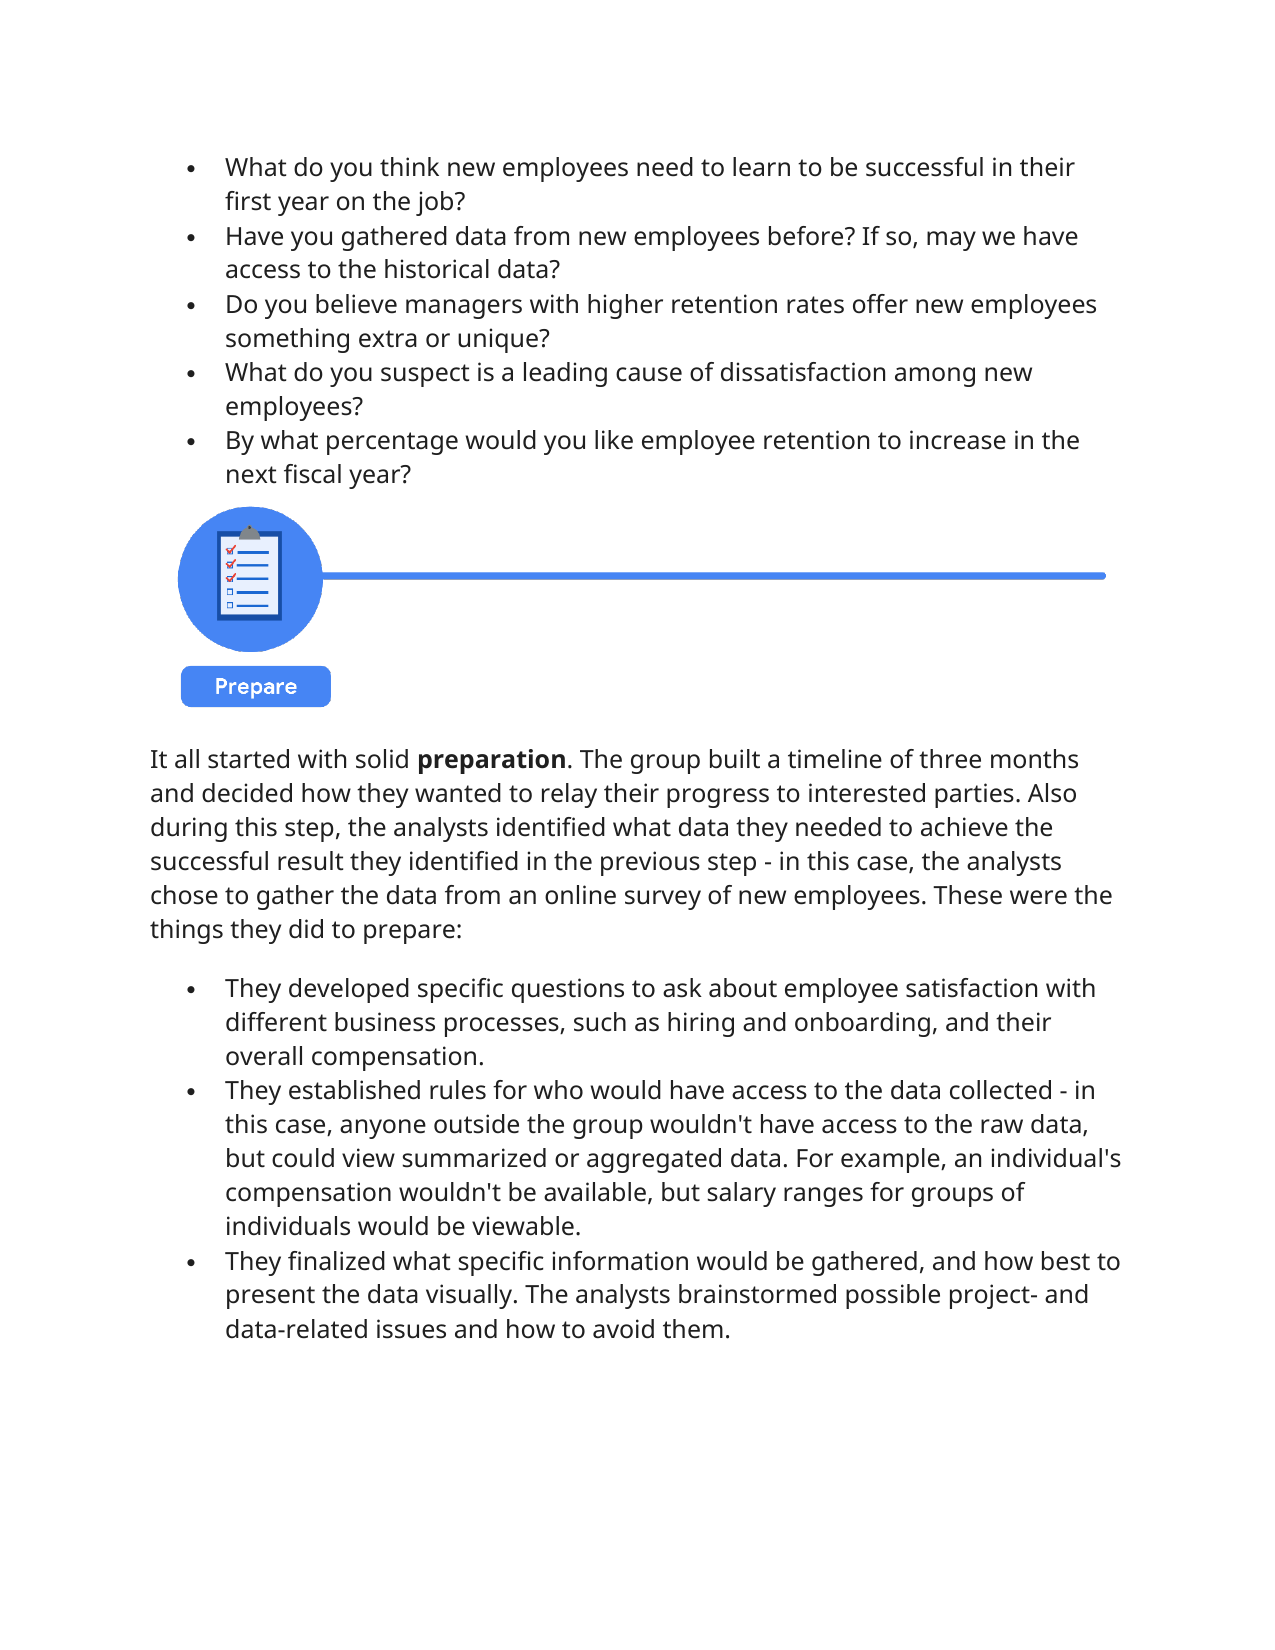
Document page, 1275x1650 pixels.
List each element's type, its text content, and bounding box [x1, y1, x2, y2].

list What do you suspect is a leading cause of dissatisfaction among new employees? [187, 354, 1125, 422]
list Do you believe managers with higher retention rates offer new employees something extra or unique? [187, 286, 1125, 354]
list By what percentage would you like employee retention to increase in the next fiscal year? [187, 422, 1125, 490]
list They finalized what specific information would be gathered, and how best to present the data visually. The analysts brainstormed possible project- and data-related issues and how to avoid them. [187, 1243, 1125, 1345]
list They established rules for who would have access to the data collected - in this case, anyone outside the group wouldn't have access to the raw data, but could view summarized or aggregated data. For example, an individual's compensation wouldn't be available, but salary ranges for groups of individuals would be viewable. [187, 1073, 1125, 1243]
list Have you gathered data from new employees before? If so, may we have access to the historical data? [187, 218, 1125, 286]
list They developed specific questions to ask about employee satisfaction with different business processes, such as hiring and onboarding, and their overall compensation. [187, 971, 1125, 1073]
list What do you think new employees need to learn to be successful in their first year on the job? [187, 150, 1125, 218]
picture [150, 490, 1125, 723]
text It all started with solid preparation. The group built a timeline of three months and decided how they wanted to relay their progress to interested parties. Also during this step, the analysts identified what data they needed to achieve the successful result they identified in the previous step - in this case, the analysts chose to gather the data from an online survey of new employees. These were the things they did to prepare: [150, 741, 1125, 946]
